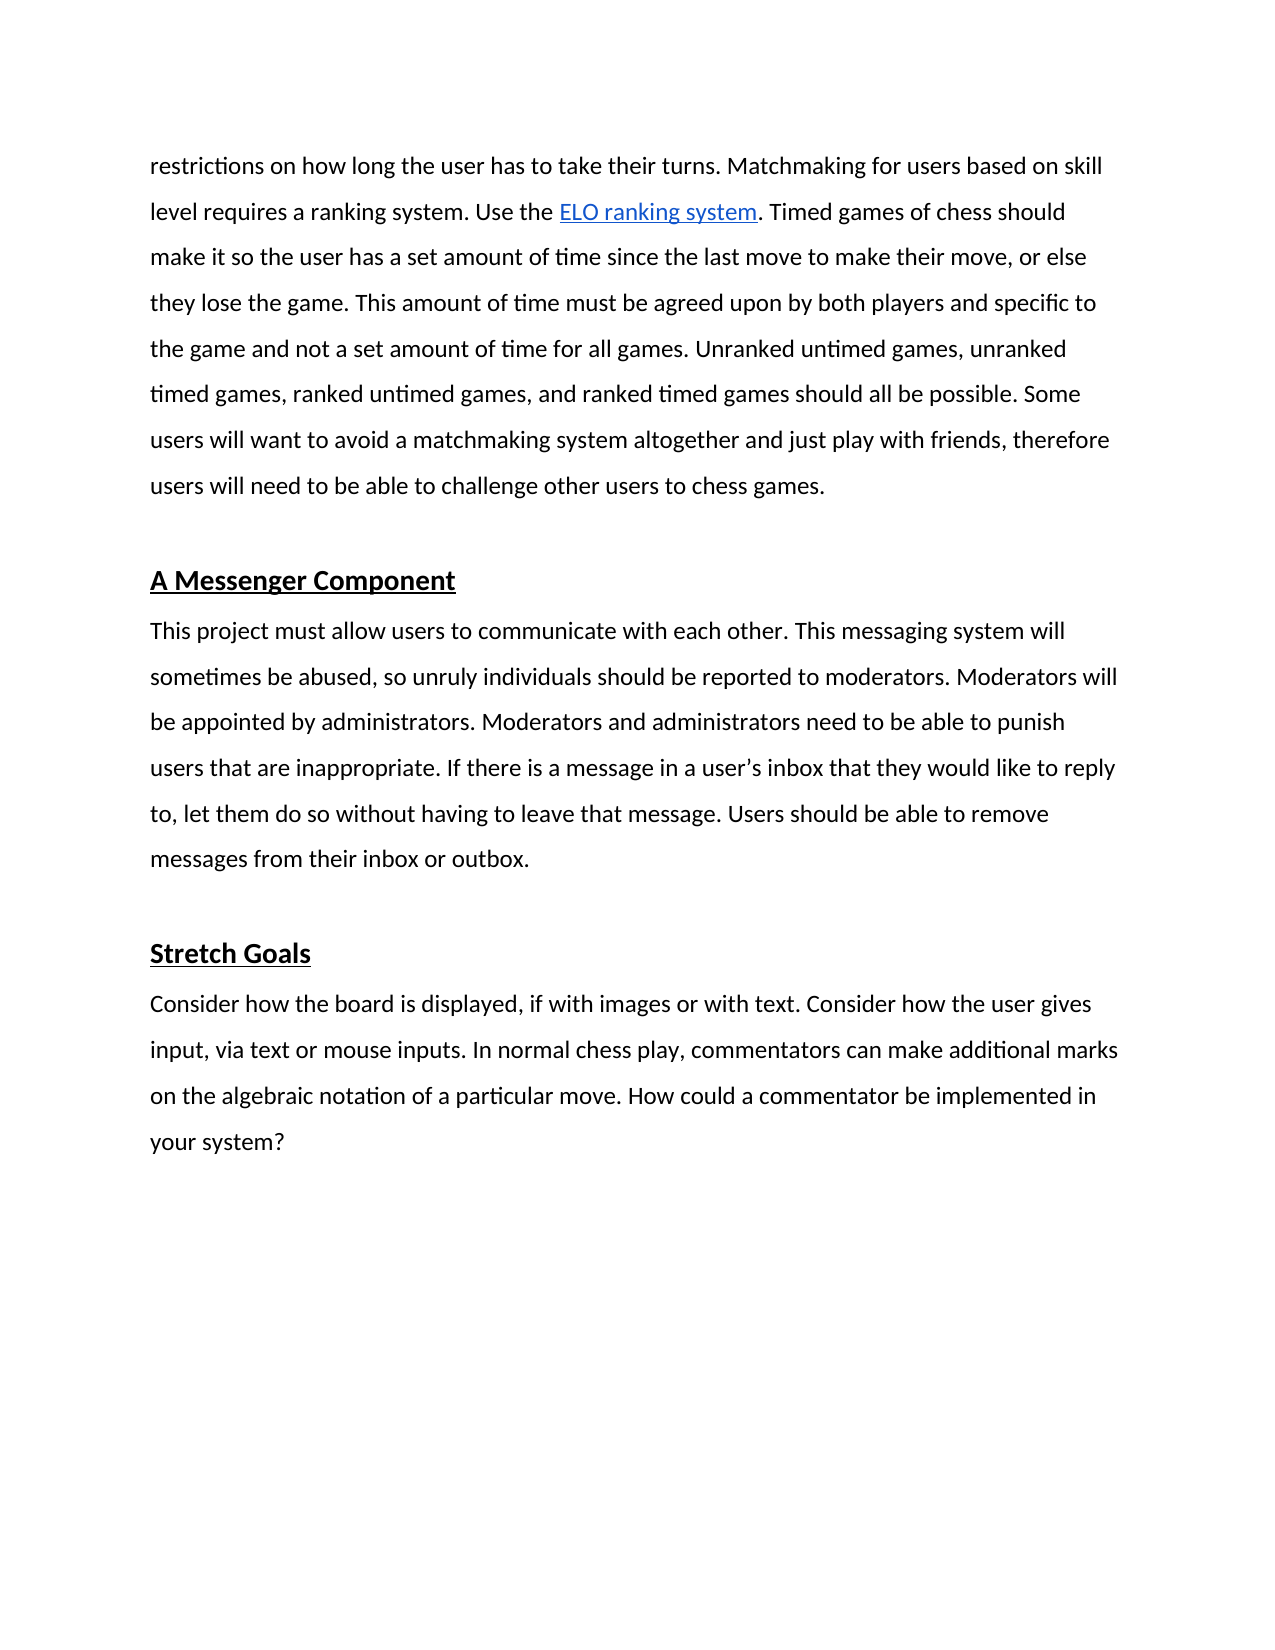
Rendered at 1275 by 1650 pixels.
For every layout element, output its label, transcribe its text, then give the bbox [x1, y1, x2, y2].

text A Messenger Component [150, 562, 1125, 597]
text This project must allow users to communicate with each other. This messaging system will sometimes be abused, so unruly individuals should be reported to moderators. Moderators will be appointed by administrators. Moderators and administrators need to be able to punish users that are inappropriate. If there is a message in a user’s inbox that they would like to reply to, let them do so without having to leave that message. Users should be able to remove messages from their inbox or outbox. [150, 615, 1125, 874]
text Consider how the board is displayed, if with images or with text. Consider how the user gives input, via text or mouse inputs. In normal chess play, commentators can make additional marks on the algebraic notation of a particular move. How could a commentator be implemented in your system? [150, 988, 1125, 1156]
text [150, 150, 1125, 501]
text Stretch Goals [150, 935, 1125, 971]
